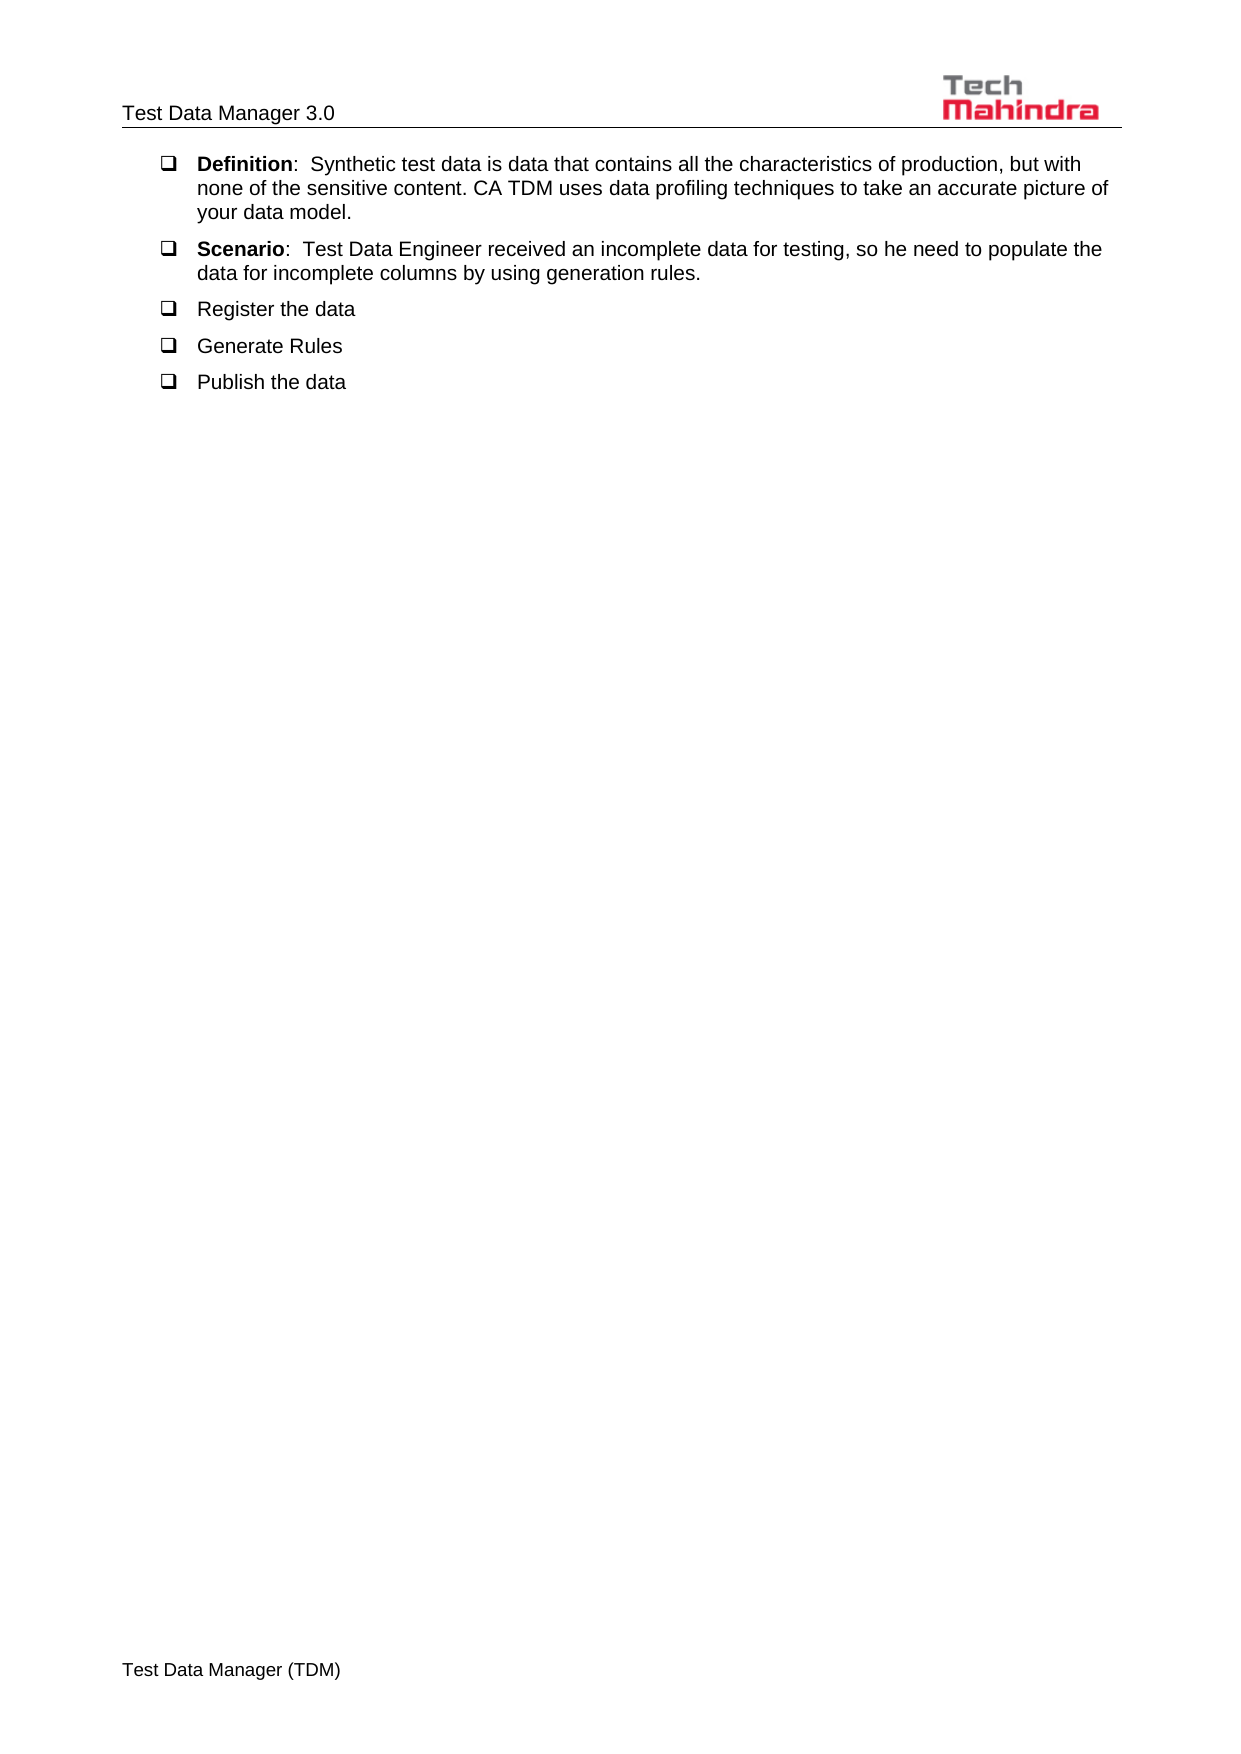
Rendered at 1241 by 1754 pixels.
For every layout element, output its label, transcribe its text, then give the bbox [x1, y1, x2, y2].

list Register the data [159, 297, 1122, 321]
list Generate Rules [159, 334, 1122, 358]
list Scenario: Test Data Engineer received an incomplete data for testing, so he need to populate the data for incomplete columns by using generation rules. [159, 237, 1122, 284]
list Definition: Synthetic test data is data that contains all the characteristics of production, but with none of the sensitive content. CA TDM uses data profiling techniques to take an accurate picture of your data model. [159, 152, 1122, 224]
list Publish the data [159, 370, 1122, 394]
